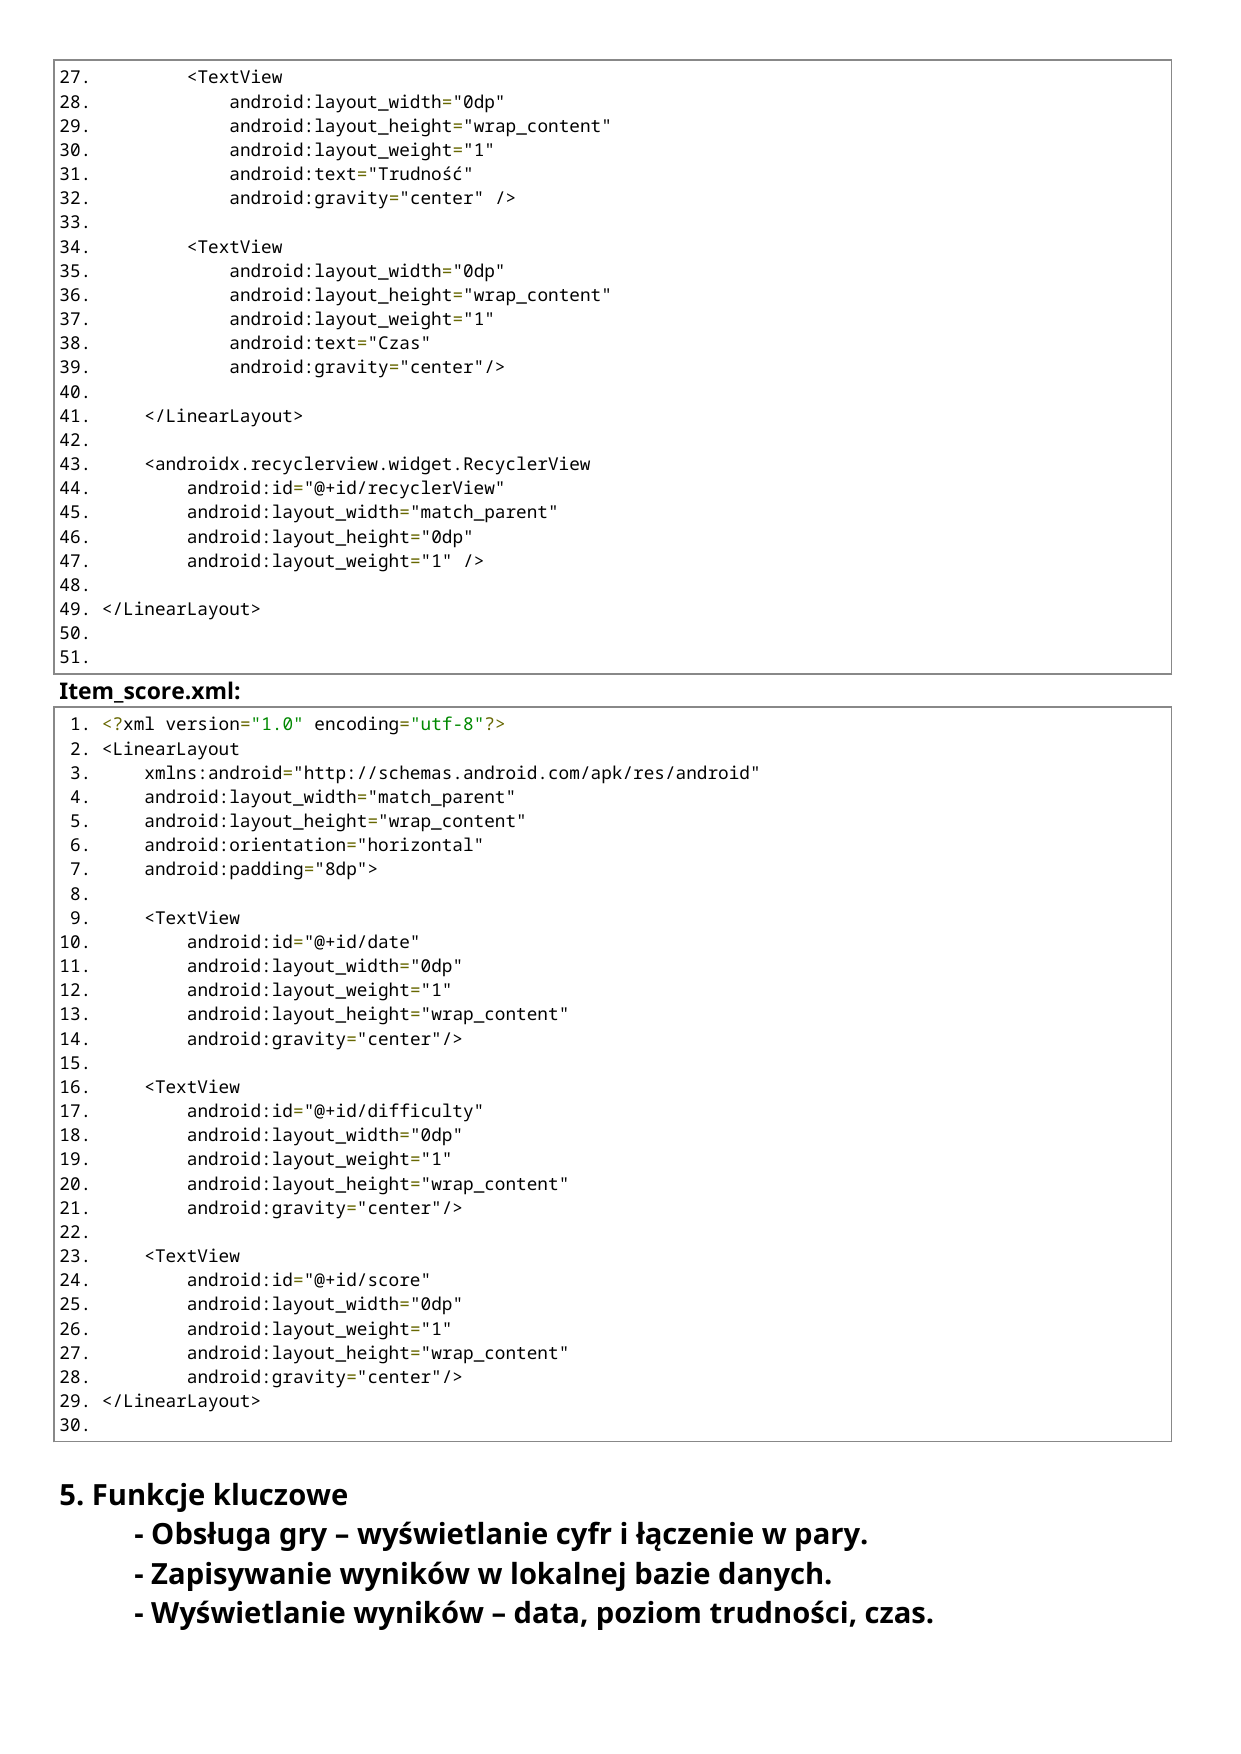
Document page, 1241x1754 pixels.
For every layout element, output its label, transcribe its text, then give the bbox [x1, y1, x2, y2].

text 28. android:gravity="center"/> [59, 1364, 1167, 1388]
text 10. android:id="@+id/date" [59, 929, 1167, 953]
text 41. </LinearLayout> [59, 403, 1167, 427]
text 38. android:text="Czas" [59, 331, 1167, 355]
text 25. android:layout_width="0dp" [59, 1292, 1167, 1316]
text 35. android:layout_width="0dp" [59, 258, 1167, 282]
text 23. <TextView [59, 1243, 1167, 1268]
text 12. android:layout_weight="1" [59, 978, 1167, 1002]
text 19. android:layout_weight="1" [59, 1147, 1167, 1171]
text 21. android:gravity="center"/> [59, 1195, 1167, 1219]
text 1. <?xml version="1.0" encoding="utf-8"?> [55, 708, 1171, 736]
text 48. [59, 572, 1167, 597]
text 30. [55, 1407, 1171, 1441]
text 28. android:layout_width="0dp" [59, 89, 1167, 113]
text 5. android:layout_height="wrap_content" [59, 808, 1167, 833]
text 27. android:layout_height="wrap_content" [59, 1340, 1167, 1364]
text 7. android:padding="8dp"> [59, 857, 1167, 881]
text - Obsługa gry – wyświetlanie cyfr i łączenie w pary. [134, 1513, 1167, 1553]
text 16. <TextView [59, 1074, 1167, 1098]
text 11. android:layout_width="0dp" [59, 953, 1167, 978]
text 42. [59, 427, 1167, 452]
text 15. [59, 1050, 1167, 1074]
text 43. <androidx.recyclerview.widget.RecyclerView [59, 452, 1167, 476]
text 40. [59, 379, 1167, 403]
text 50. [59, 621, 1167, 639]
text 39. android:gravity="center"/> [59, 355, 1167, 379]
text 47. android:layout_weight="1" /> [59, 548, 1167, 572]
text 51. [55, 639, 1171, 673]
text 17. android:id="@+id/difficulty" [59, 1098, 1167, 1123]
text 29. android:layout_height="wrap_content" [59, 113, 1167, 137]
text 31. android:text="Trudność" [59, 162, 1167, 186]
text - Wyświetlanie wyników – data, poziom trudności, czas. [134, 1593, 1167, 1632]
text 44. android:id="@+id/recyclerView" [59, 476, 1167, 500]
text 22. [59, 1219, 1167, 1243]
text 8. [59, 881, 1167, 905]
text 2. <LinearLayout [59, 736, 1167, 760]
text 6. android:orientation="horizontal" [59, 833, 1167, 857]
text 49. </LinearLayout> [59, 597, 1167, 621]
text 13. android:layout_height="wrap_content" [59, 1002, 1167, 1026]
text 9. <TextView [59, 905, 1167, 929]
text 5. Funkcje kluczowe [59, 1474, 1167, 1513]
text 3. xmlns:android="http://schemas.android.com/apk/res/android" [59, 760, 1167, 784]
text 20. android:layout_height="wrap_content" [59, 1171, 1167, 1195]
text 37. android:layout_weight="1" [59, 307, 1167, 331]
text 29. </LinearLayout> [59, 1388, 1167, 1407]
text 27. <TextView [55, 61, 1171, 89]
text 45. android:layout_width="match_parent" [59, 500, 1167, 524]
text 4. android:layout_width="match_parent" [59, 784, 1167, 808]
text 36. android:layout_height="wrap_content" [59, 282, 1167, 307]
text 32. android:gravity="center" /> [59, 186, 1167, 210]
text 18. android:layout_width="0dp" [59, 1123, 1167, 1147]
text 34. <TextView [59, 234, 1167, 258]
text 26. android:layout_weight="1" [59, 1316, 1167, 1340]
text 14. android:gravity="center"/> [59, 1026, 1167, 1050]
text Item_score.xml: [59, 675, 1167, 706]
text 33. [59, 210, 1167, 234]
text - Zapisywanie wyników w lokalnej bazie danych. [134, 1553, 1167, 1593]
text 46. android:layout_height="0dp" [59, 524, 1167, 548]
text 30. android:layout_weight="1" [59, 137, 1167, 162]
text 24. android:id="@+id/score" [59, 1268, 1167, 1292]
